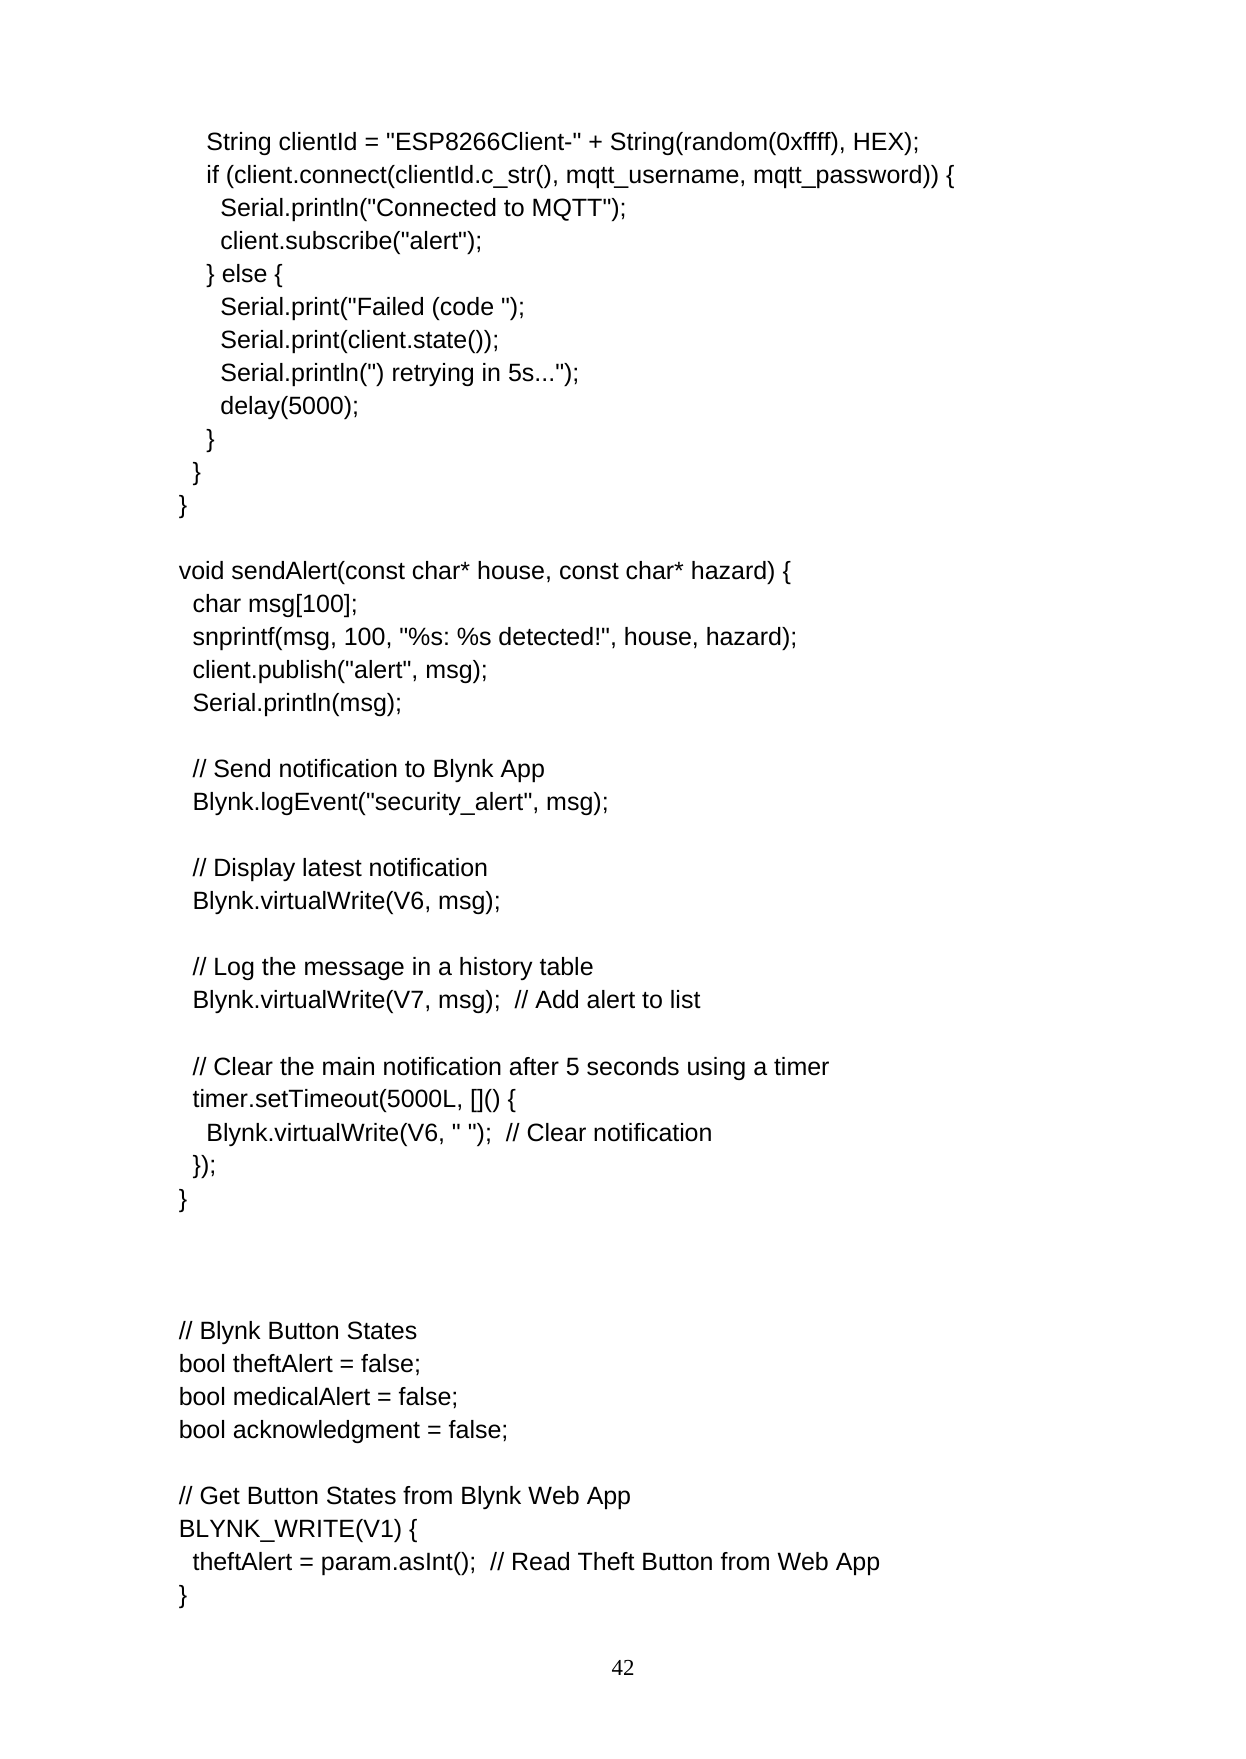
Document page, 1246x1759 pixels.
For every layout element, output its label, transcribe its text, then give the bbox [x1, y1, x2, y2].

list bool medicalAlert = false; [178, 1382, 1094, 1410]
list BLYNK_WRITE(V1) { [178, 1514, 1094, 1542]
list Serial.print(client.state()); [178, 325, 1094, 354]
list // Display latest notification [178, 853, 1094, 882]
list Serial.println(") retrying in 5s..."); [178, 358, 1094, 387]
list bool acknowledgment = false; [178, 1415, 1094, 1443]
list // Log the message in a history table [178, 952, 1094, 981]
list Blynk.logEvent("security_alert", msg); [178, 787, 1094, 816]
list // Blynk Button States [178, 1316, 1094, 1344]
list } [178, 490, 1094, 519]
list timer.setTimeout(5000L, []() { [178, 1084, 1094, 1113]
list // Get Button States from Blynk Web App [178, 1481, 1094, 1509]
list client.publish("alert", msg); [178, 655, 1094, 684]
list Serial.print("Failed (code "); [178, 292, 1094, 321]
list delay(5000); [178, 391, 1094, 420]
list Blynk.virtualWrite(V7, msg); // Add alert to list [178, 985, 1094, 1014]
list Blynk.virtualWrite(V6, msg); [178, 886, 1094, 915]
list theftAlert = param.asInt(); // Read Theft Button from Web App [178, 1547, 1094, 1576]
list } [178, 1183, 1094, 1212]
list Serial.println(msg); [178, 688, 1094, 717]
list // Clear the main notification after 5 seconds using a timer [178, 1051, 1094, 1080]
list }); [178, 1151, 1094, 1179]
list bool theftAlert = false; [178, 1349, 1094, 1377]
list char msg[100]; [178, 589, 1094, 618]
list snprintf(msg, 100, "%s: %s detected!", house, hazard); [178, 622, 1094, 651]
list if (client.connect(clientId.c_str(), mqtt_username, mqtt_password)) { [178, 160, 1094, 189]
list void sendAlert(const char* house, const char* hazard) { [178, 556, 1094, 585]
list // Send notification to Blynk App [178, 754, 1094, 783]
list String clientId = "ESP8266Client-" + String(random(0xffff), HEX); [178, 127, 1094, 156]
list } [178, 457, 1094, 486]
list } [178, 424, 1094, 453]
list client.subscribe("alert"); [178, 226, 1094, 255]
list } else { [178, 259, 1094, 288]
list } [178, 1580, 1094, 1608]
list Serial.println("Connected to MQTT"); [178, 193, 1094, 222]
list Blynk.virtualWrite(V6, " "); // Clear notification [178, 1117, 1094, 1146]
